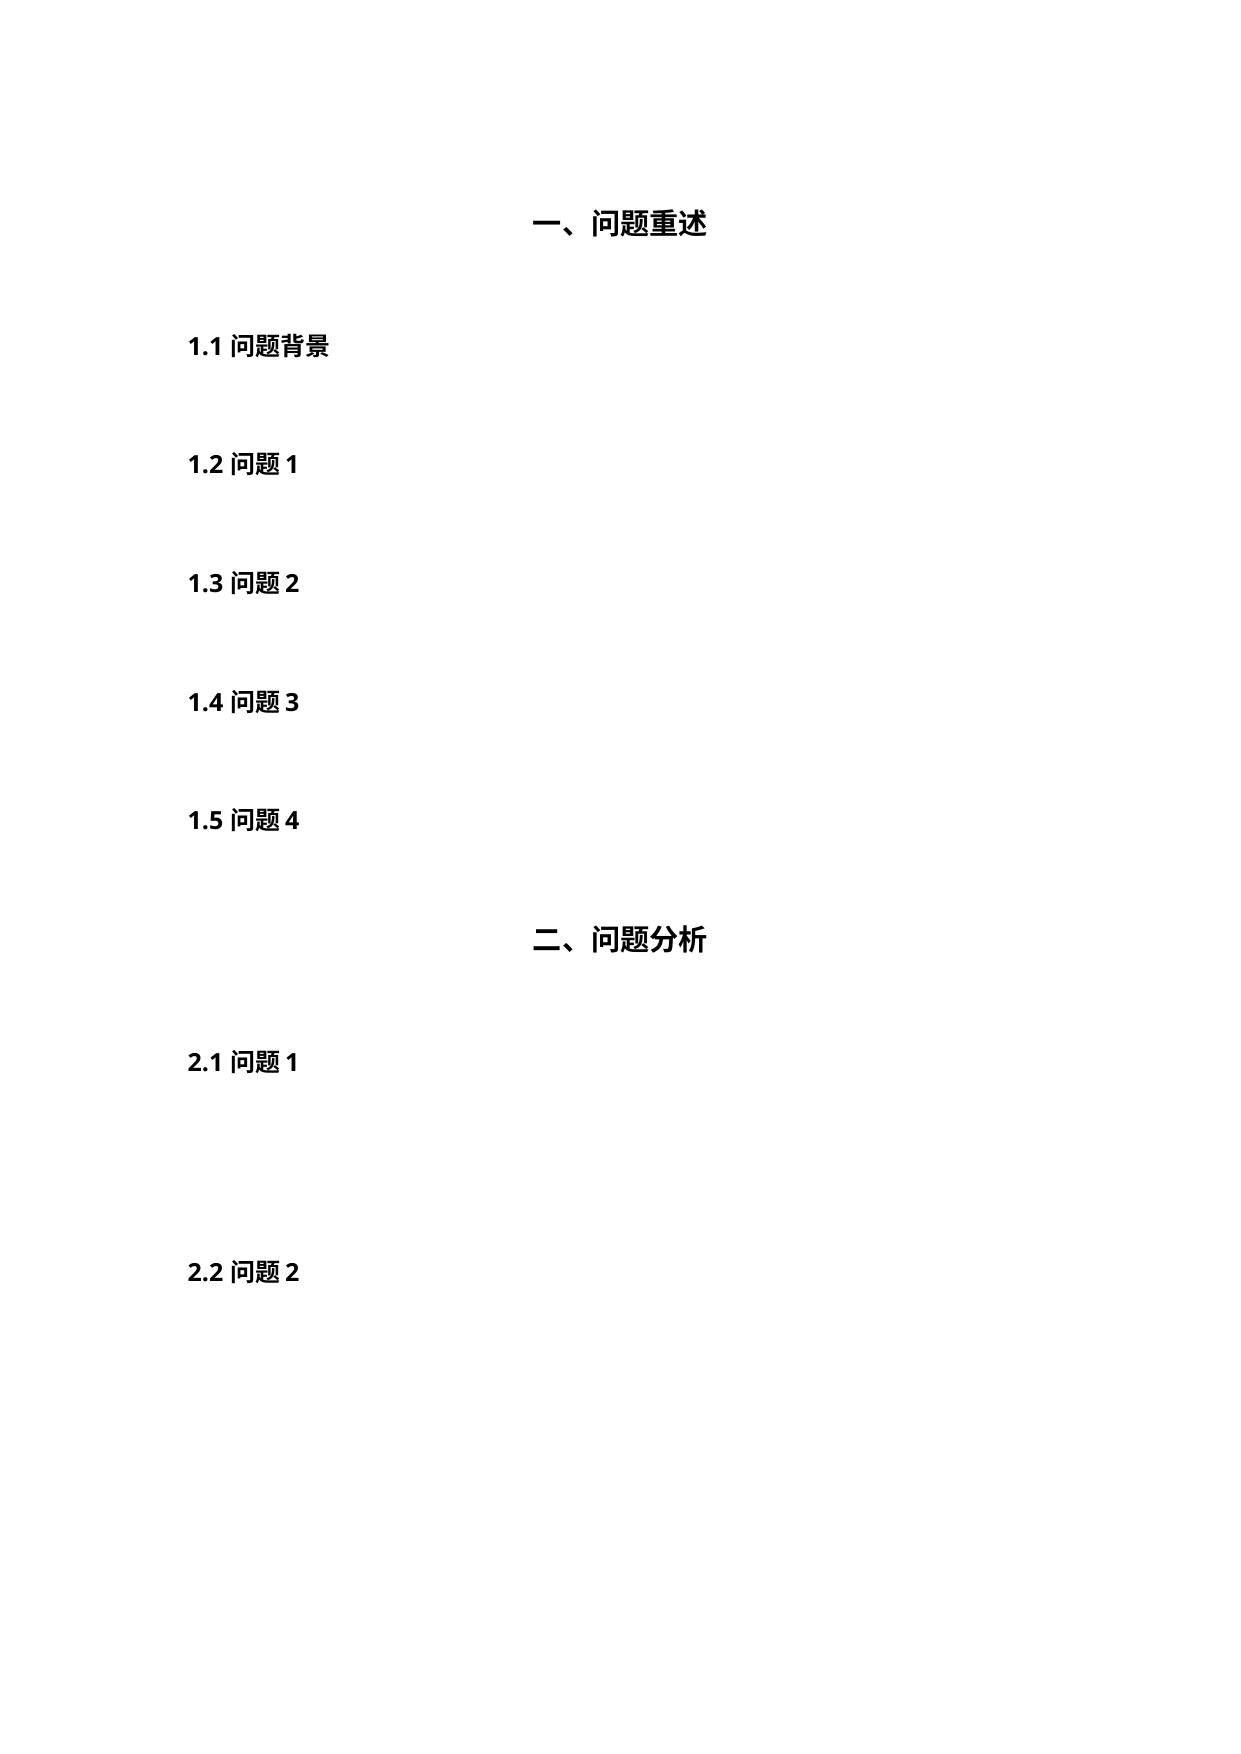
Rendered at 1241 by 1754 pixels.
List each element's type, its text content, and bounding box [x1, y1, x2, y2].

subtitle 1.4 问题3 [187, 668, 1053, 733]
subtitle 一、问题重述 [187, 189, 1053, 254]
subtitle 2.1 问题1 [187, 1028, 1053, 1093]
subtitle 二、问题分析 [187, 905, 1053, 970]
subtitle 1.3 问题2 [187, 549, 1053, 614]
subtitle 1.1 问题背景 [187, 312, 1053, 377]
subtitle 2.2 问题2 [187, 1238, 1053, 1303]
subtitle 1.5 问题4 [187, 786, 1053, 851]
subtitle 1.2 问题1 [187, 431, 1053, 496]
